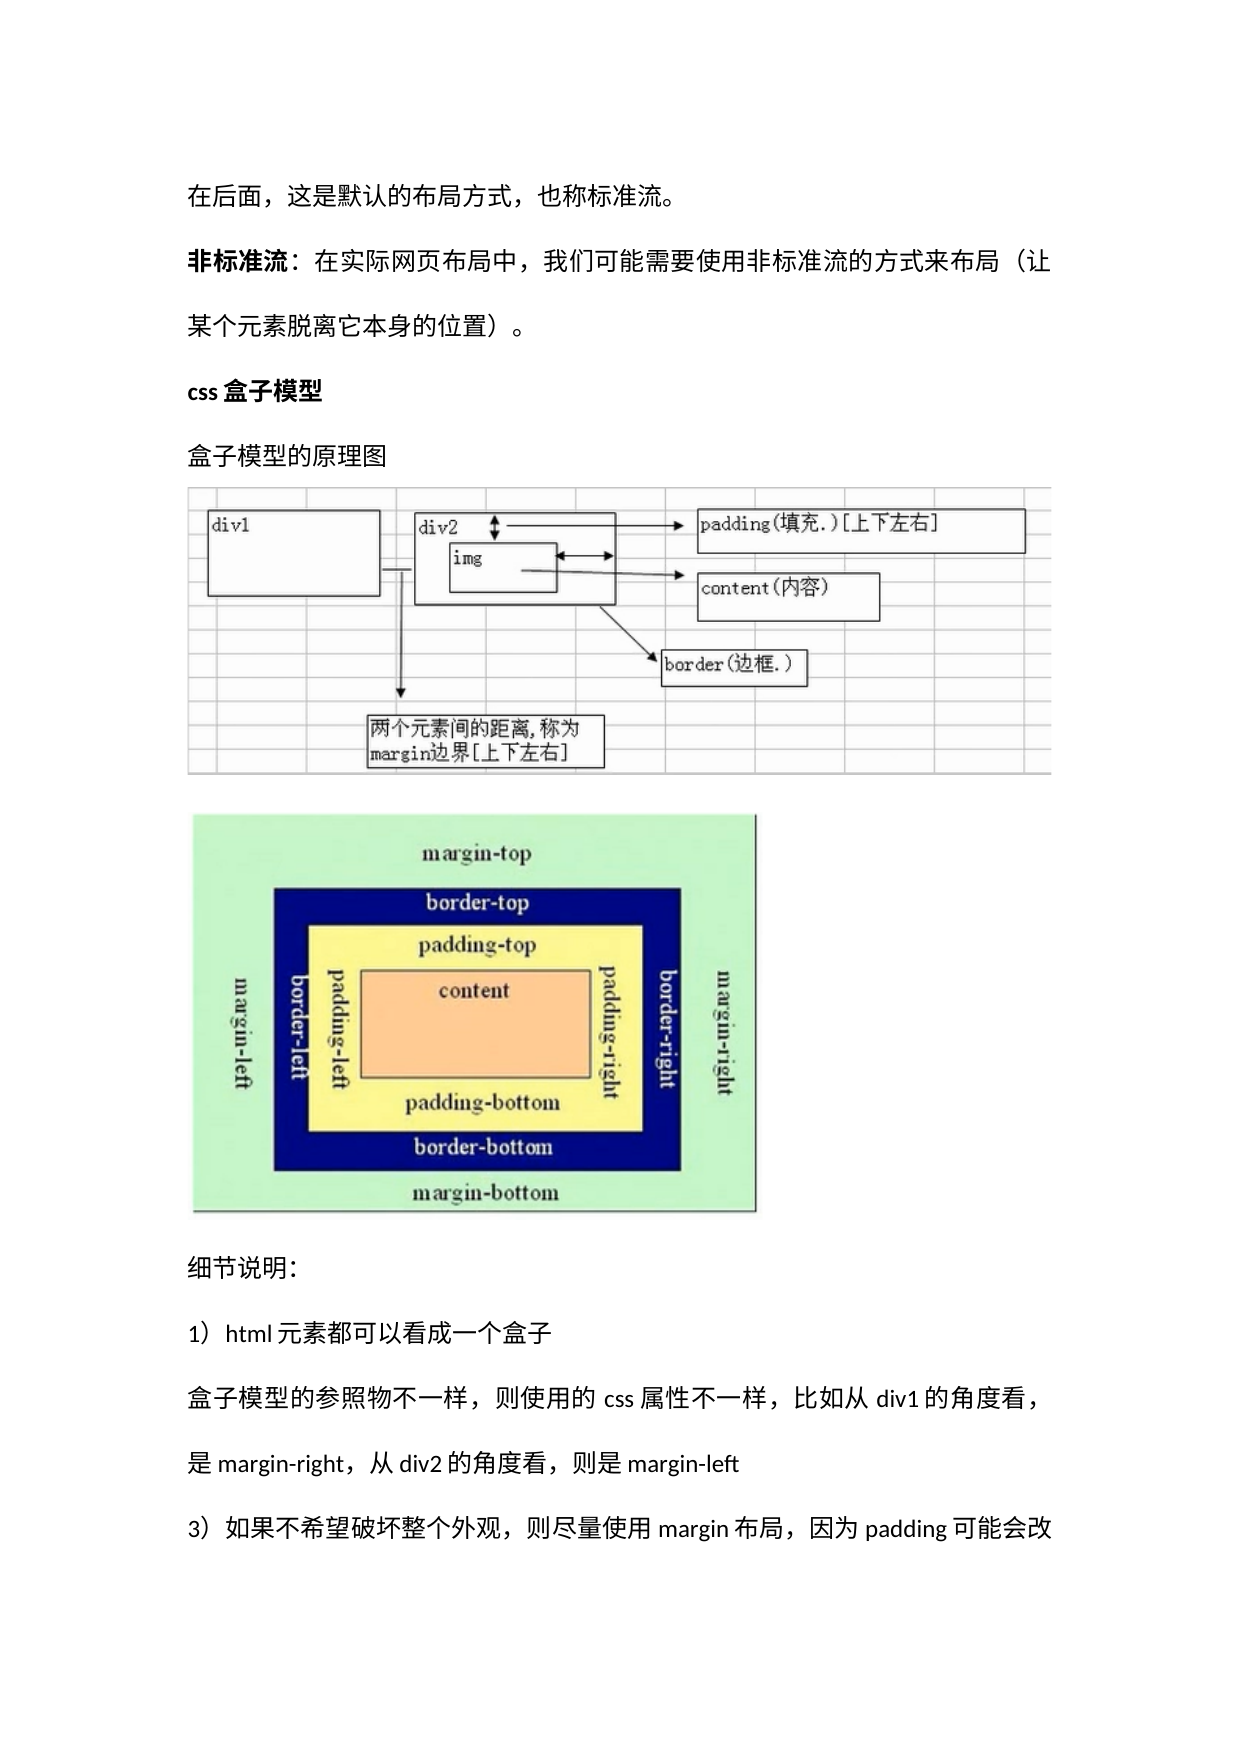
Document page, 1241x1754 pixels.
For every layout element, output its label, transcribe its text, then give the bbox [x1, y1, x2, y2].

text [187, 1494, 1053, 1559]
picture [187, 487, 1052, 775]
text css盒子模型 [187, 357, 1053, 422]
text 非标准流：在实际网页布局中，我们可能需要使用非标准流的方式来布局（让某个元素脱离它本身的位置）。 [187, 227, 1053, 357]
picture [187, 812, 763, 1220]
text 盒子模型的原理图 [187, 422, 1053, 487]
text 1）html元素都可以看成一个盒子 [187, 1299, 1053, 1364]
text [187, 162, 1053, 227]
text 盒子模型的参照物不一样，则使用的css属性不一样，比如从div1的角度看，是margin-right，从div2的角度看，则是margin-left [187, 1364, 1053, 1494]
text 细节说明： [187, 1234, 1053, 1299]
